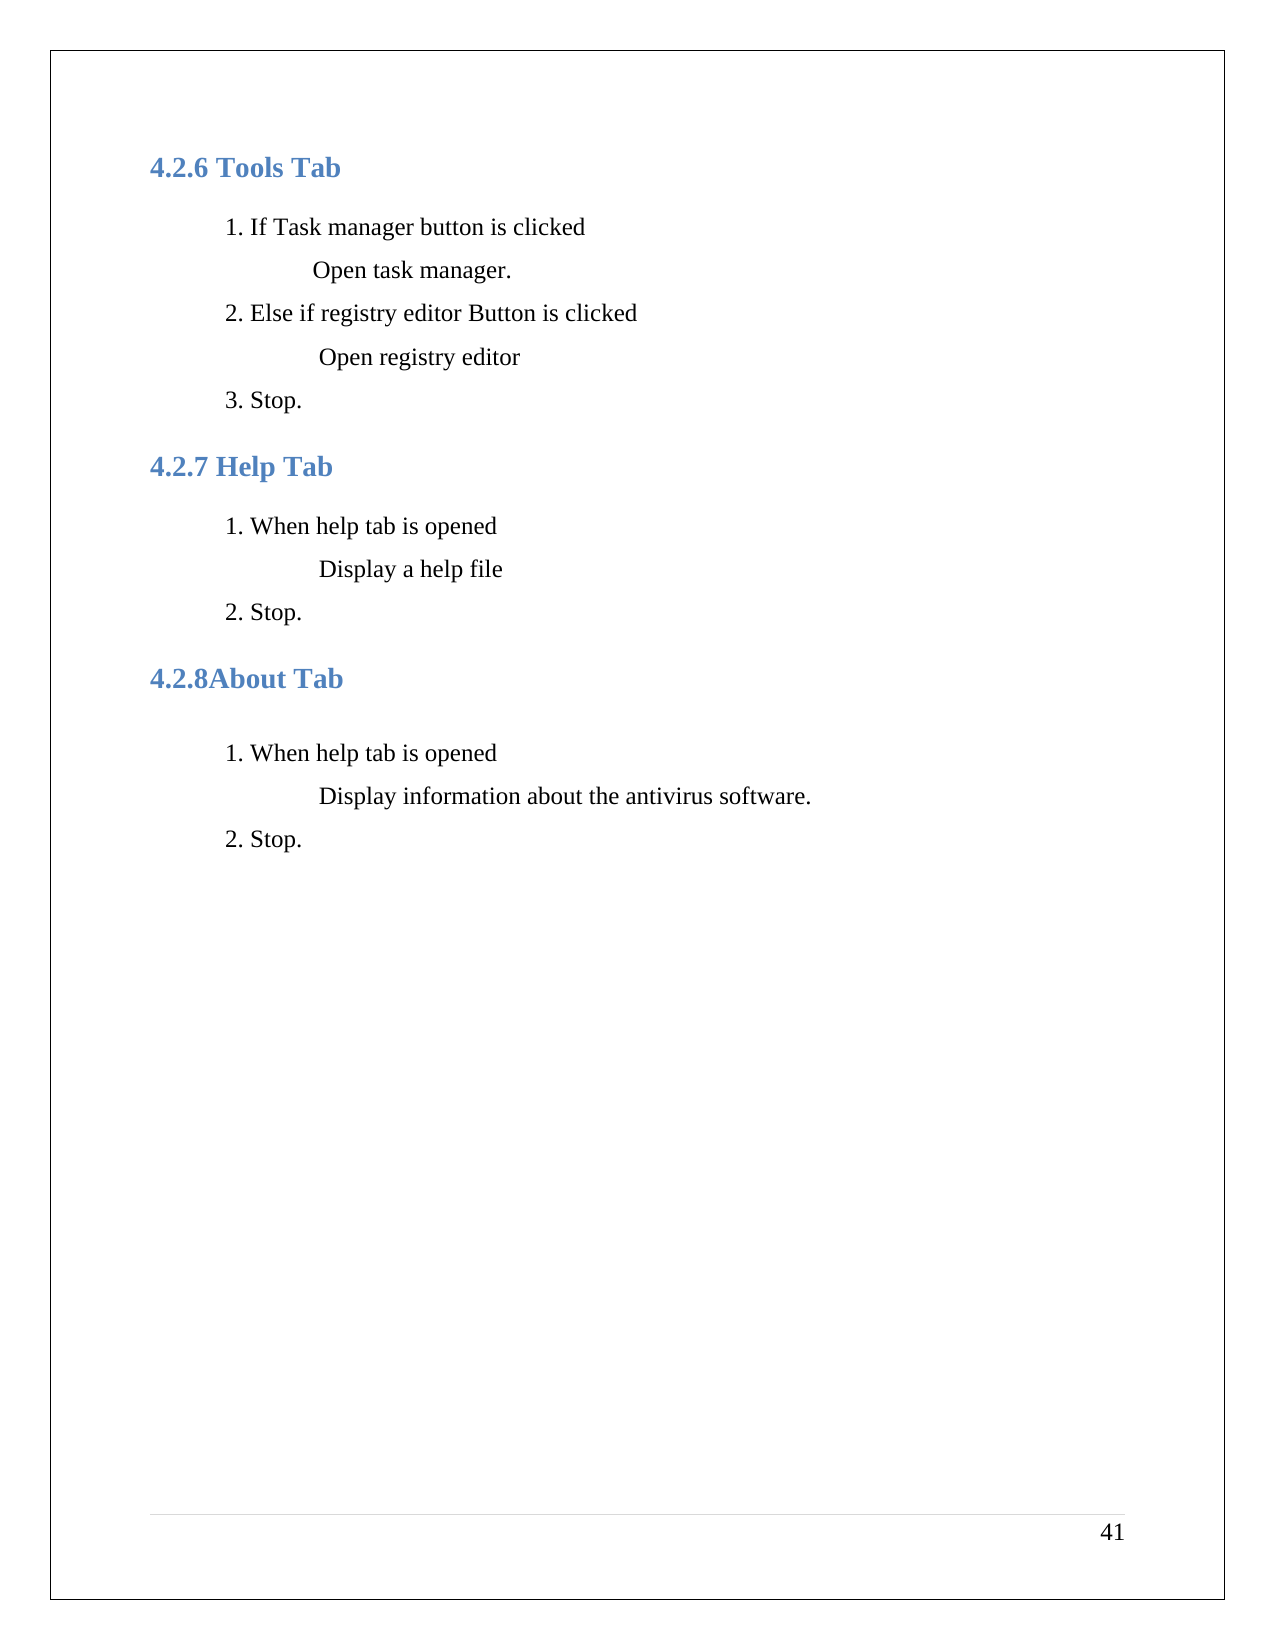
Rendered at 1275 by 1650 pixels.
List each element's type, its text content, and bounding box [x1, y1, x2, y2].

text Open registry editor [225, 342, 1125, 370]
text 3. Stop. [225, 385, 1125, 413]
text 1. If Task manager button is clicked [225, 212, 1125, 241]
text 1. When help tab is opened [225, 738, 1125, 767]
text Display information about the antivirus software. [225, 781, 1125, 810]
text Open task manager. [225, 255, 1125, 284]
text 2. Else if registry editor Button is clicked [225, 298, 1125, 327]
subtitle 4.2.7 Help Tab [150, 449, 1125, 482]
text 1. When help tab is opened [225, 511, 1125, 540]
text Display a help file [225, 554, 1125, 583]
subtitle 4.2.6 Tools Tab [150, 150, 1125, 183]
text 2. Stop. [225, 824, 1125, 853]
text 2. Stop. [225, 597, 1125, 626]
subtitle 4.2.8About Tab [150, 661, 1125, 695]
